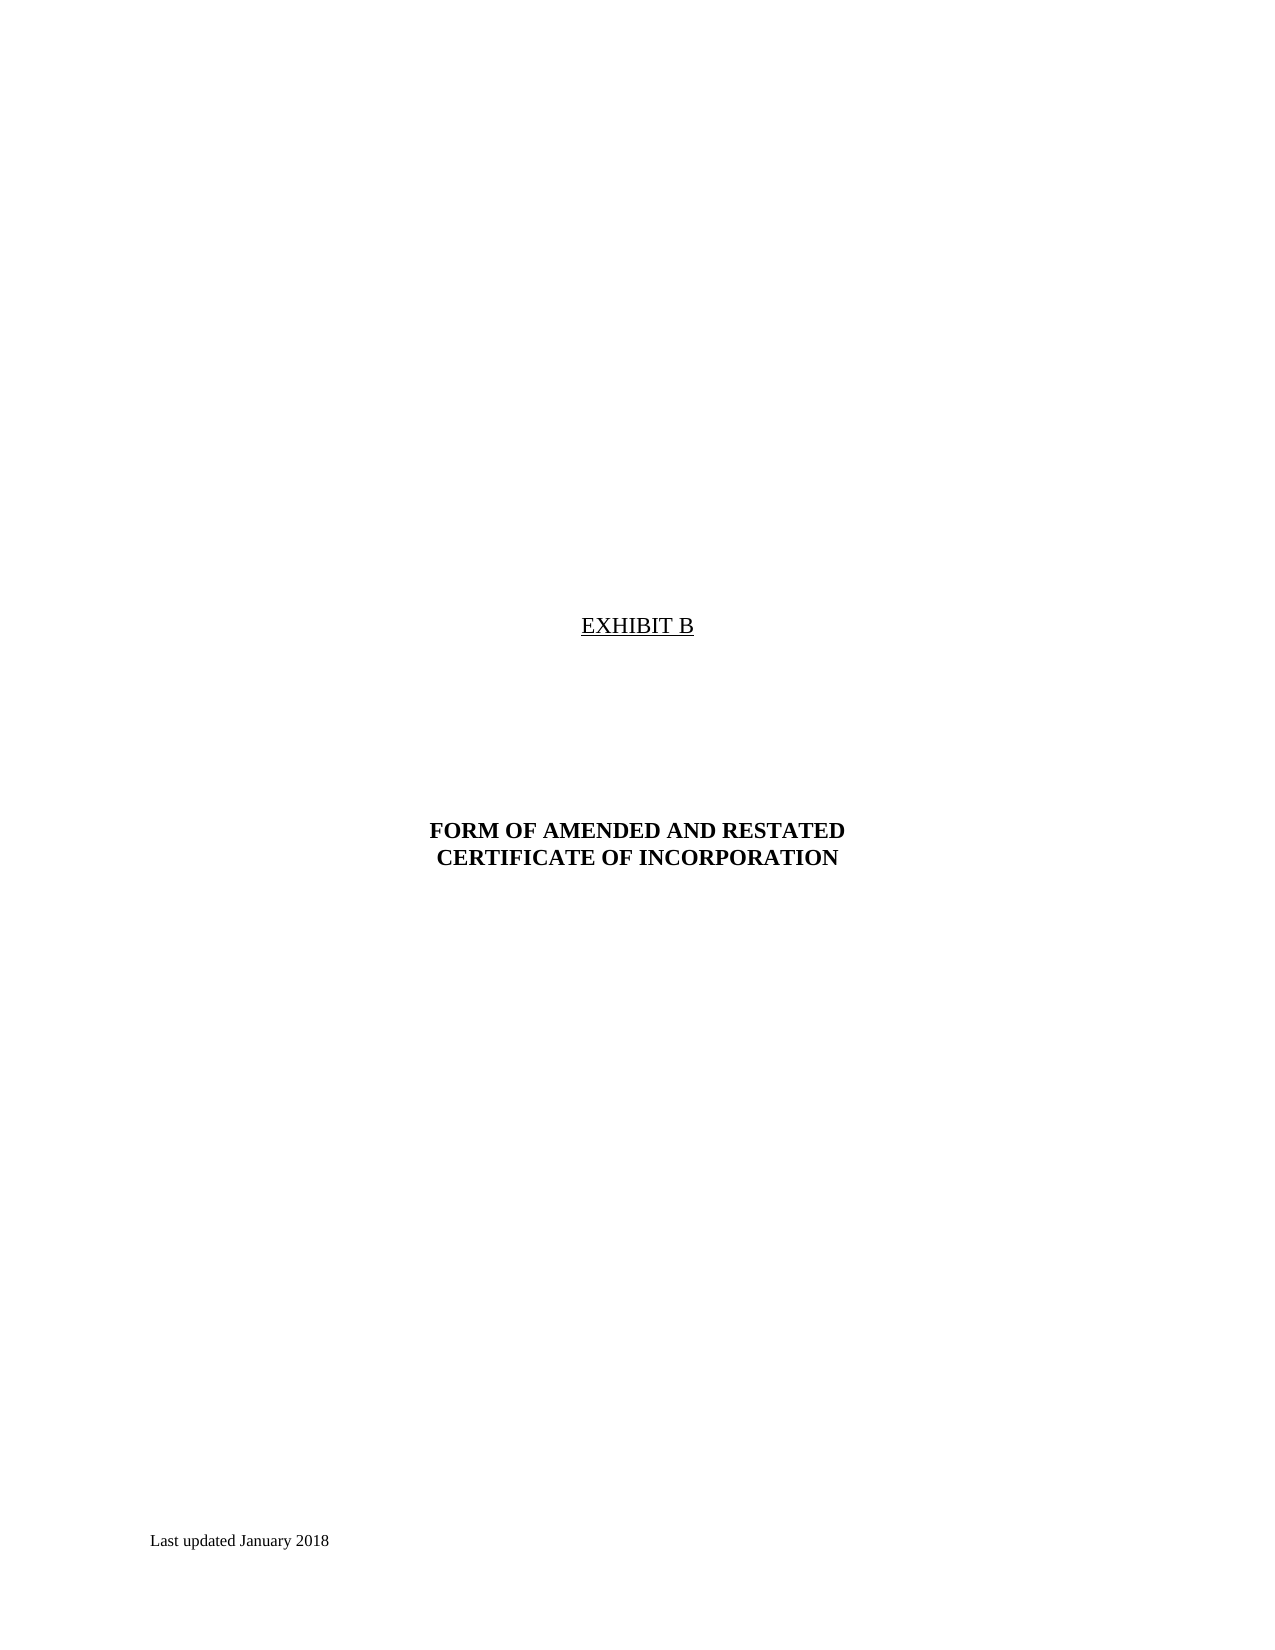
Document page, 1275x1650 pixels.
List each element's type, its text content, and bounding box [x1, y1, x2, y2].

text EXHIBIT [150, 612, 1125, 638]
text FORM OF AMENDED AND RESTATED CERTIFICATE OF INCORPORATION [150, 818, 1125, 870]
